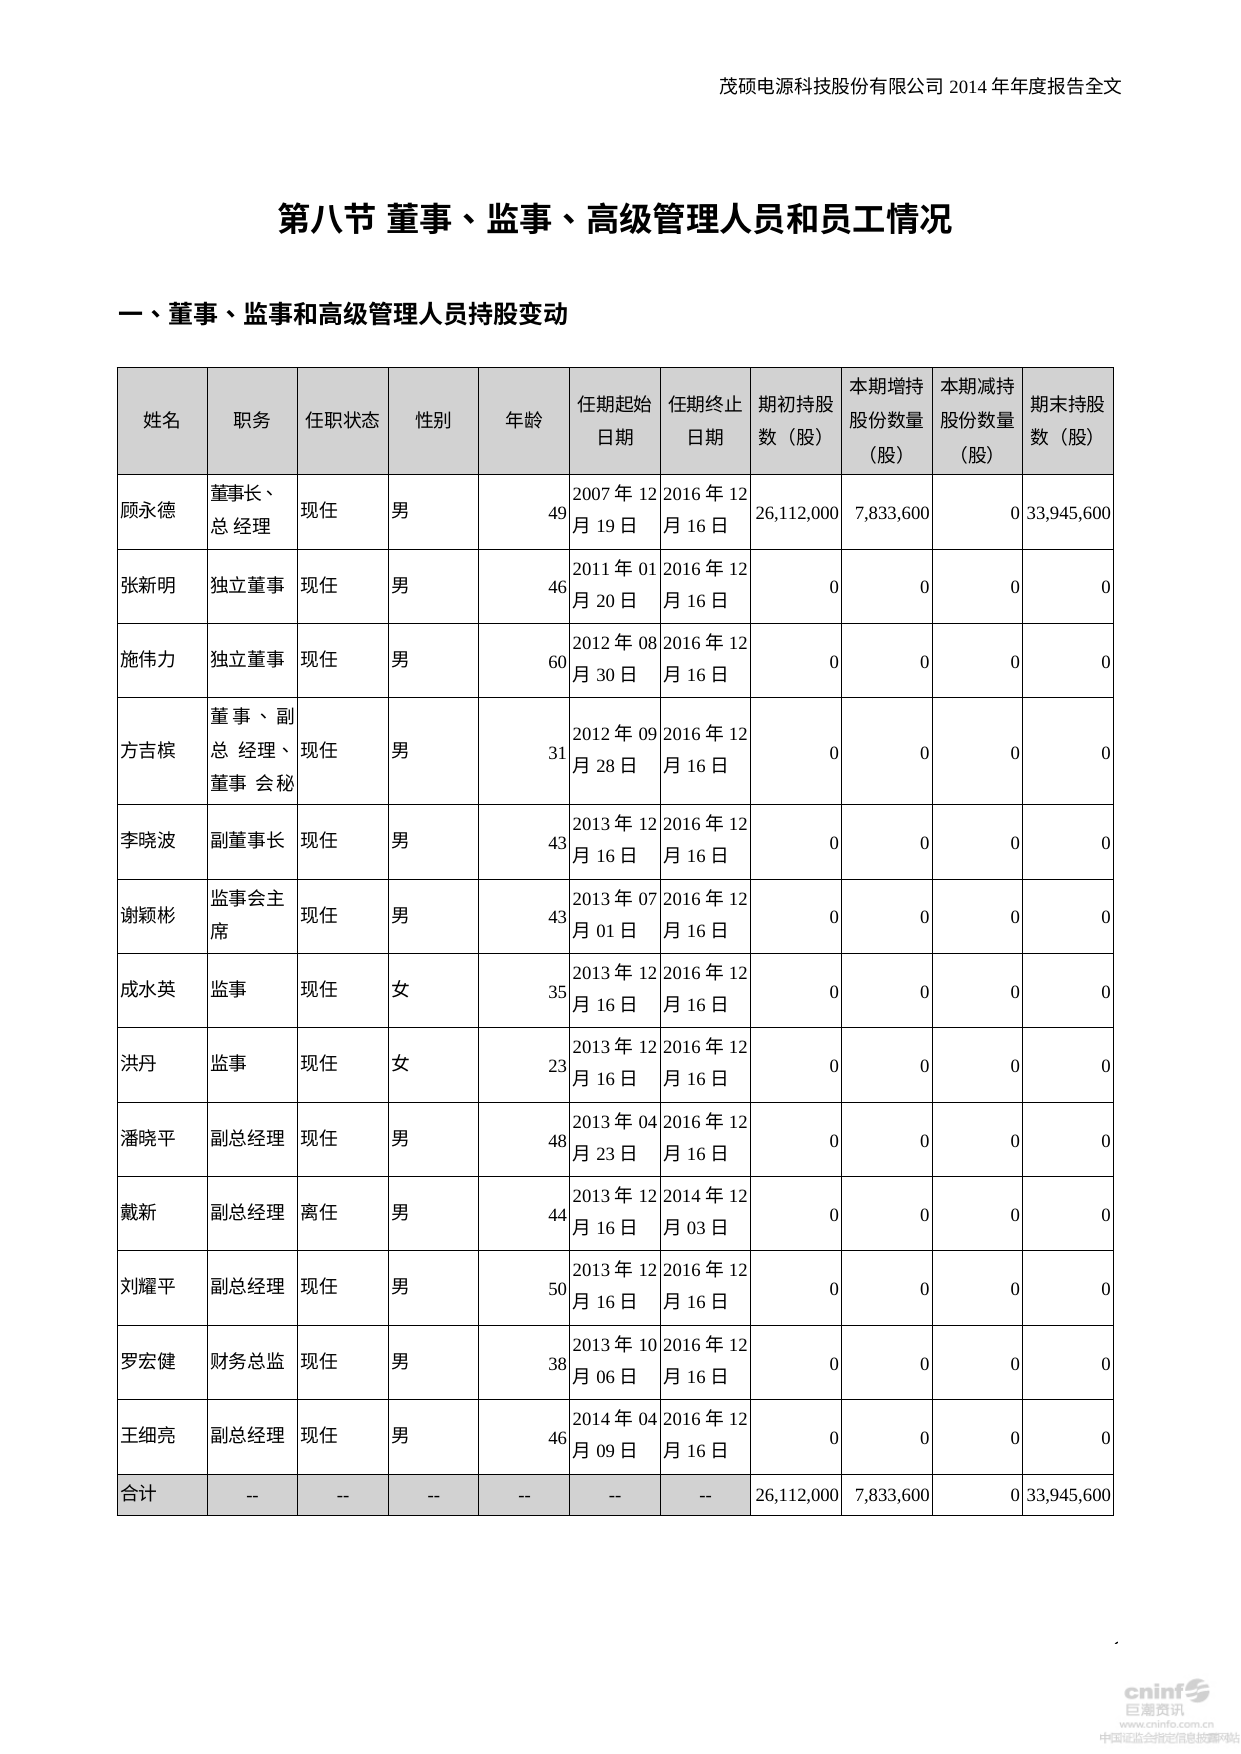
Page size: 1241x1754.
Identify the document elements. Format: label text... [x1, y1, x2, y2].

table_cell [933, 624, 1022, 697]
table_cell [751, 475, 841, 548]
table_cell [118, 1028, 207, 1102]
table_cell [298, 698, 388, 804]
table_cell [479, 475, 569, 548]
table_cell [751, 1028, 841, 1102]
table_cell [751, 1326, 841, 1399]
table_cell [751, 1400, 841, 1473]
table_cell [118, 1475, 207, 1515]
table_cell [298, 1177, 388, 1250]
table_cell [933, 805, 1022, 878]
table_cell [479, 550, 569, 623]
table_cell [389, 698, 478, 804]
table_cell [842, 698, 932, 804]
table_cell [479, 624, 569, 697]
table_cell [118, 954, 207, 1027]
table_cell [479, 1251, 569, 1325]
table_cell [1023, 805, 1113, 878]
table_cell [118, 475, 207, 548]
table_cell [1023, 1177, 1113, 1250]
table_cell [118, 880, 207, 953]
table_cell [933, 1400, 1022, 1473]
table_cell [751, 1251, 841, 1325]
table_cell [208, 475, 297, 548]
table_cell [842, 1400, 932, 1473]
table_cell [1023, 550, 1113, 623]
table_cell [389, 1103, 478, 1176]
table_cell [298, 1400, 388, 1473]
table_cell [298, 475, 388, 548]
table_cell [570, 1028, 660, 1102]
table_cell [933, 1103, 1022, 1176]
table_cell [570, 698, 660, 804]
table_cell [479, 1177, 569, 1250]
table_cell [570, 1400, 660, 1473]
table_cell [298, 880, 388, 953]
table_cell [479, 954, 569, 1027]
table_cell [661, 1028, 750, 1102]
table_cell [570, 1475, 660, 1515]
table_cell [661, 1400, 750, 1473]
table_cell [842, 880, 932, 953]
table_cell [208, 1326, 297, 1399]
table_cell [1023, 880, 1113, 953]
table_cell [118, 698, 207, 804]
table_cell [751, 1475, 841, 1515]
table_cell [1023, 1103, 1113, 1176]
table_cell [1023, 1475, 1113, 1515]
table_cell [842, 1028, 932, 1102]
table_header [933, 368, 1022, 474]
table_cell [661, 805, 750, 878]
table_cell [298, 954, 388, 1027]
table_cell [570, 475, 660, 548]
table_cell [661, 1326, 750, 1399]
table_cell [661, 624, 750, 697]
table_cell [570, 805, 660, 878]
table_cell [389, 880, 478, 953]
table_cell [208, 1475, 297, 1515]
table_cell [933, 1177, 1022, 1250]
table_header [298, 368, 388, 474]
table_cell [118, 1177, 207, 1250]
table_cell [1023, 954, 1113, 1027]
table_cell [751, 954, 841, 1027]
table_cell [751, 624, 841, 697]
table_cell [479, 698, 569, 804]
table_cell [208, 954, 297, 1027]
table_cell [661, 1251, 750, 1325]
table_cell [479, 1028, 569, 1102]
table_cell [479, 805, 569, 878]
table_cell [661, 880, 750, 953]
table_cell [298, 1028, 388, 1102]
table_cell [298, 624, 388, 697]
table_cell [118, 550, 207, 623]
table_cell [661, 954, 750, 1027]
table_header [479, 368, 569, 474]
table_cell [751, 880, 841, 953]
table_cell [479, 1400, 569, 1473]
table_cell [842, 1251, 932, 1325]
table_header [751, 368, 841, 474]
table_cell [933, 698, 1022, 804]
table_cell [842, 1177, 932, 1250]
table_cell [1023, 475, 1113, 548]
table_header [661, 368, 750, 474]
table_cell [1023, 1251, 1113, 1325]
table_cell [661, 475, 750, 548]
picture [1099, 1673, 1241, 1754]
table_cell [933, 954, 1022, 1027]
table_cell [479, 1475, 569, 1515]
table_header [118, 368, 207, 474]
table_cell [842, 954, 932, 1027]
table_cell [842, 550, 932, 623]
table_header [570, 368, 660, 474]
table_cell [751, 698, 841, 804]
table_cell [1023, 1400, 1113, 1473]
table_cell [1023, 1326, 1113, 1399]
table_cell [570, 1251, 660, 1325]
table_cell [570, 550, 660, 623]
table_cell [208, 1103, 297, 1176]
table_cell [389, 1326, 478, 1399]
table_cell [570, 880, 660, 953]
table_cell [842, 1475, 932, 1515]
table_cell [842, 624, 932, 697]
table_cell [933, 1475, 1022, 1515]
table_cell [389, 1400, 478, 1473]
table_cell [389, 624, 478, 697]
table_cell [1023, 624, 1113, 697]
subtitle 第八节 董事、监事、高级管理人员和员工情况 [277, 196, 1240, 242]
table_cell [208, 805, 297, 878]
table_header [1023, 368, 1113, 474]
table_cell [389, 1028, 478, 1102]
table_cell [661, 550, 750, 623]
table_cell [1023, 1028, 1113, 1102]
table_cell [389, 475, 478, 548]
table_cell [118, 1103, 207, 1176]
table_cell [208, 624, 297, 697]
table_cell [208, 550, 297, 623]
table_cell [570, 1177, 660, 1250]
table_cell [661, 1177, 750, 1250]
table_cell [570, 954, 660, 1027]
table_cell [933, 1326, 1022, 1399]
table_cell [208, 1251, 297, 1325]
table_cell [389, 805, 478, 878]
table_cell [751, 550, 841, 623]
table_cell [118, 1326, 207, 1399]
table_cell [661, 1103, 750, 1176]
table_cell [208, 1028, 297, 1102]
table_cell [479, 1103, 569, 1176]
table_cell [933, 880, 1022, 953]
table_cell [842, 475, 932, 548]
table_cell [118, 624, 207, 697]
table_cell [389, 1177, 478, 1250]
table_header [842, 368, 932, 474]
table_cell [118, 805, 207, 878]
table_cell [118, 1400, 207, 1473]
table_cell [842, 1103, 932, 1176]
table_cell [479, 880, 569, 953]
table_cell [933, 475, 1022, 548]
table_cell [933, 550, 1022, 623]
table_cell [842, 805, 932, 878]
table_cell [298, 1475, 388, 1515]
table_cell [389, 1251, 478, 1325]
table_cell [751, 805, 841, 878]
subtitle 一、董事、监事和高级管理人员持股变动 [118, 297, 1240, 331]
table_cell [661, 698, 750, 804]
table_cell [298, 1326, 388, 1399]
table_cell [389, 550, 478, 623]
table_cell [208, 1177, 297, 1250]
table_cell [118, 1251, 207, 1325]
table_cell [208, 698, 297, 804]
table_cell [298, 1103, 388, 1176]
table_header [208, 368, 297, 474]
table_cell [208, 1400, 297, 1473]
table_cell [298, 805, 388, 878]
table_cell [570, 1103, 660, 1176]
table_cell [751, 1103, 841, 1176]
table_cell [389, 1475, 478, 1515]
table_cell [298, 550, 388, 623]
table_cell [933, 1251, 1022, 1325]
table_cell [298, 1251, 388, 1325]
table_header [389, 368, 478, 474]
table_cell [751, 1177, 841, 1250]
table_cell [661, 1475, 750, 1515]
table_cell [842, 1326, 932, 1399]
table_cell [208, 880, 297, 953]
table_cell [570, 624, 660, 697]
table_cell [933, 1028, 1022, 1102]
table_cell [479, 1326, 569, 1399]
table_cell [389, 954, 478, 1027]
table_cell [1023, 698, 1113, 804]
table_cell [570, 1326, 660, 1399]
